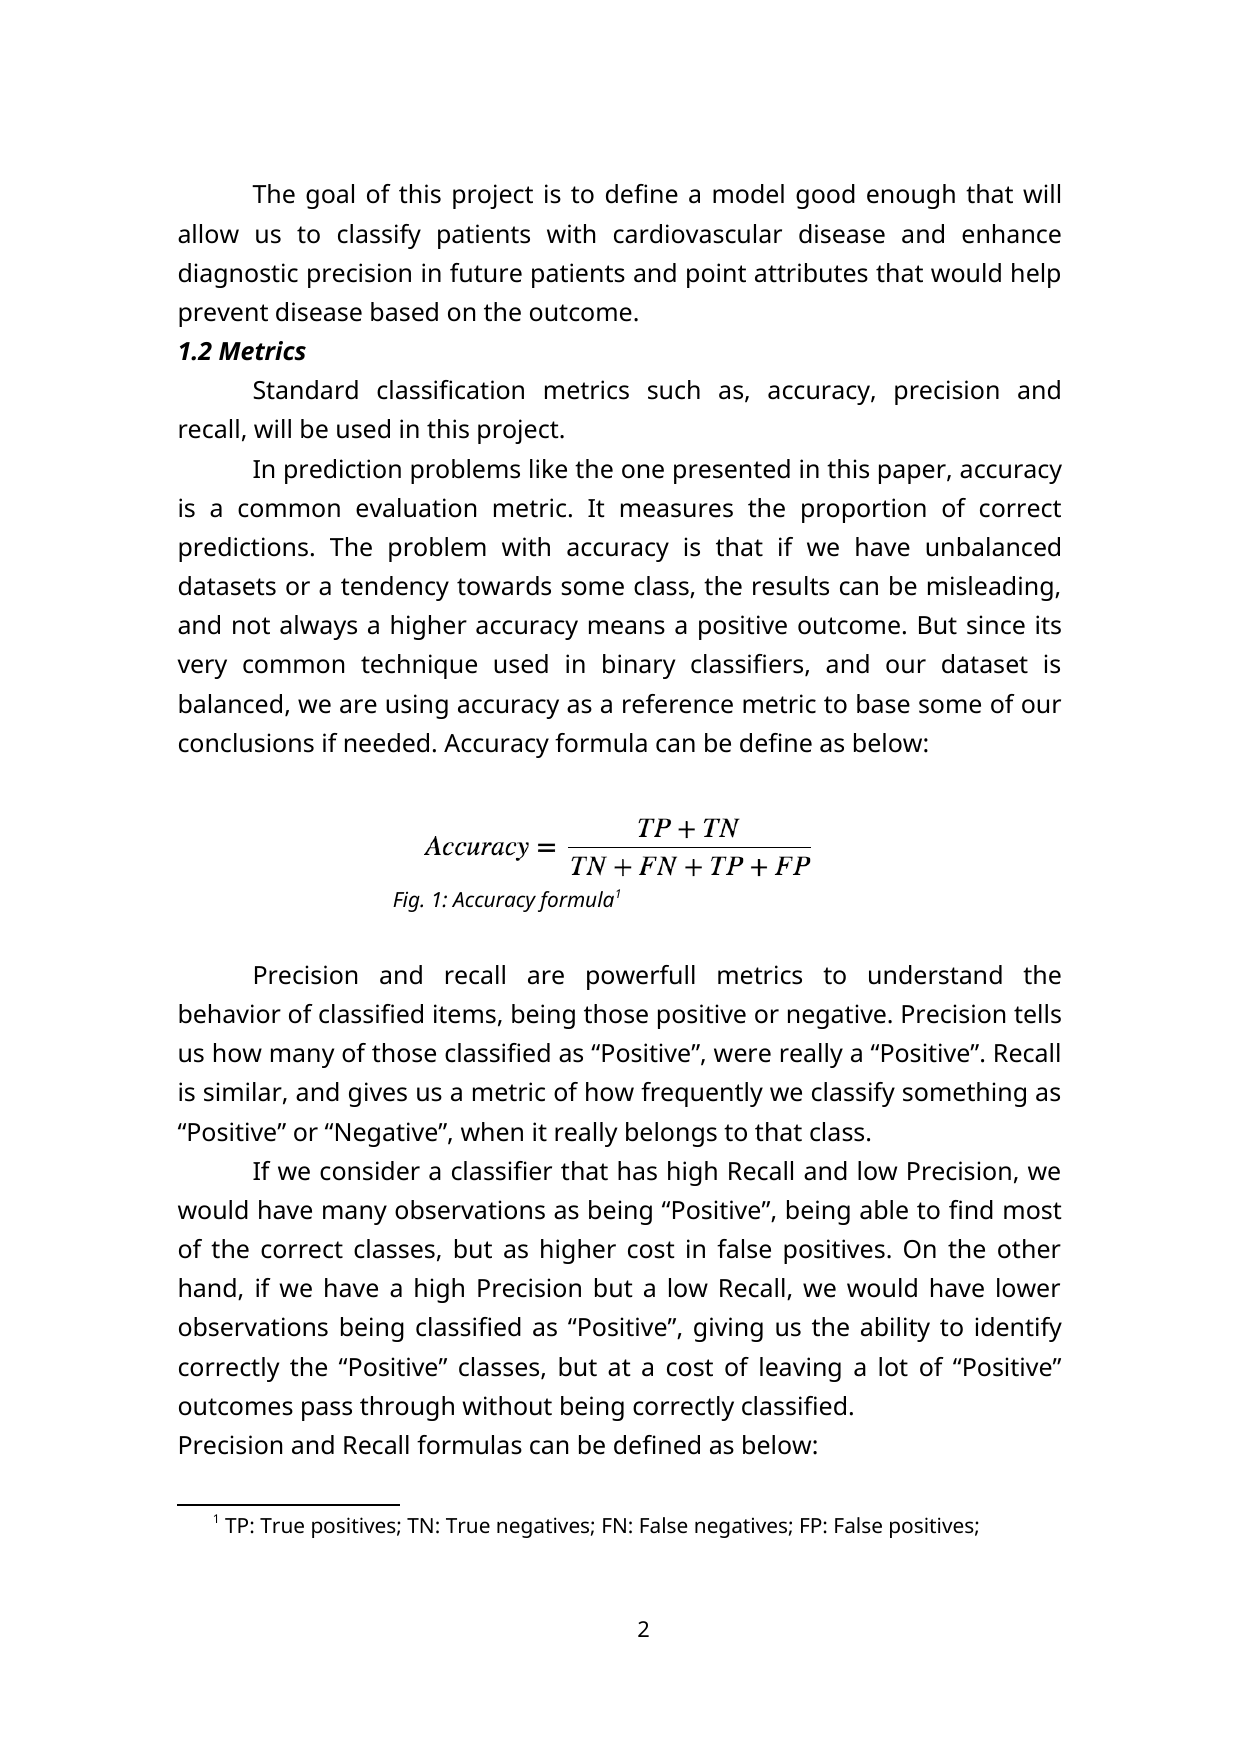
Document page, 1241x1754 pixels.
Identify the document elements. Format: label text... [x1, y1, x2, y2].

text 1.2 Metrics [177, 334, 1063, 368]
text Precision and recall are powerfull metrics to understand the behavior of classified items, being those positive or negative. Precision tells us how many of those classified as “Positive”, were really a “Positive”. Recall is similar, and gives us a metric of how frequently we classify something as “Positive” or “Negative”, when it really belongs to that class. [177, 958, 1063, 1148]
text Precision and Recall formulas can be defined as below: [177, 1428, 1063, 1462]
text Standard classification metrics such as, accuracy, precision and recall, will be used in this project. [177, 373, 1063, 446]
picture [417, 805, 823, 881]
text Fig. 1: Accuracy formula [177, 885, 1063, 914]
text If we consider a classifier that has high Recall and low Precision, we would have many observations as being “Positive”, being able to find most of the correct classes, but as higher cost in false positives. On the other hand, if we have a high Precision but a low Recall, we would have lower observations being classified as “Positive”, giving us the ability to identify correctly the “Positive” classes, but at a cost of leaving a lot of “Positive” outcomes pass through without being correctly classified. [177, 1153, 1063, 1422]
text The goal of this project is to define a model good enough that will allow us to classify patients with cardiovascular disease and enhance diagnostic precision in future patients and point attributes that would help prevent disease based on the outcome. [177, 177, 1063, 329]
text In prediction problems like the one presented in this paper, accuracy is a common evaluation metric. It measures the proportion of correct predictions. The problem with accuracy is that if we have unbalanced datasets or a tendency towards some class, the results can be misleading, and not always a higher accuracy means a positive outcome. But since its very common technique used in binary classifiers, and our dataset is balanced, we are using accuracy as a reference metric to base some of our conclusions if needed. Accuracy formula can be define as below: [177, 451, 1063, 759]
